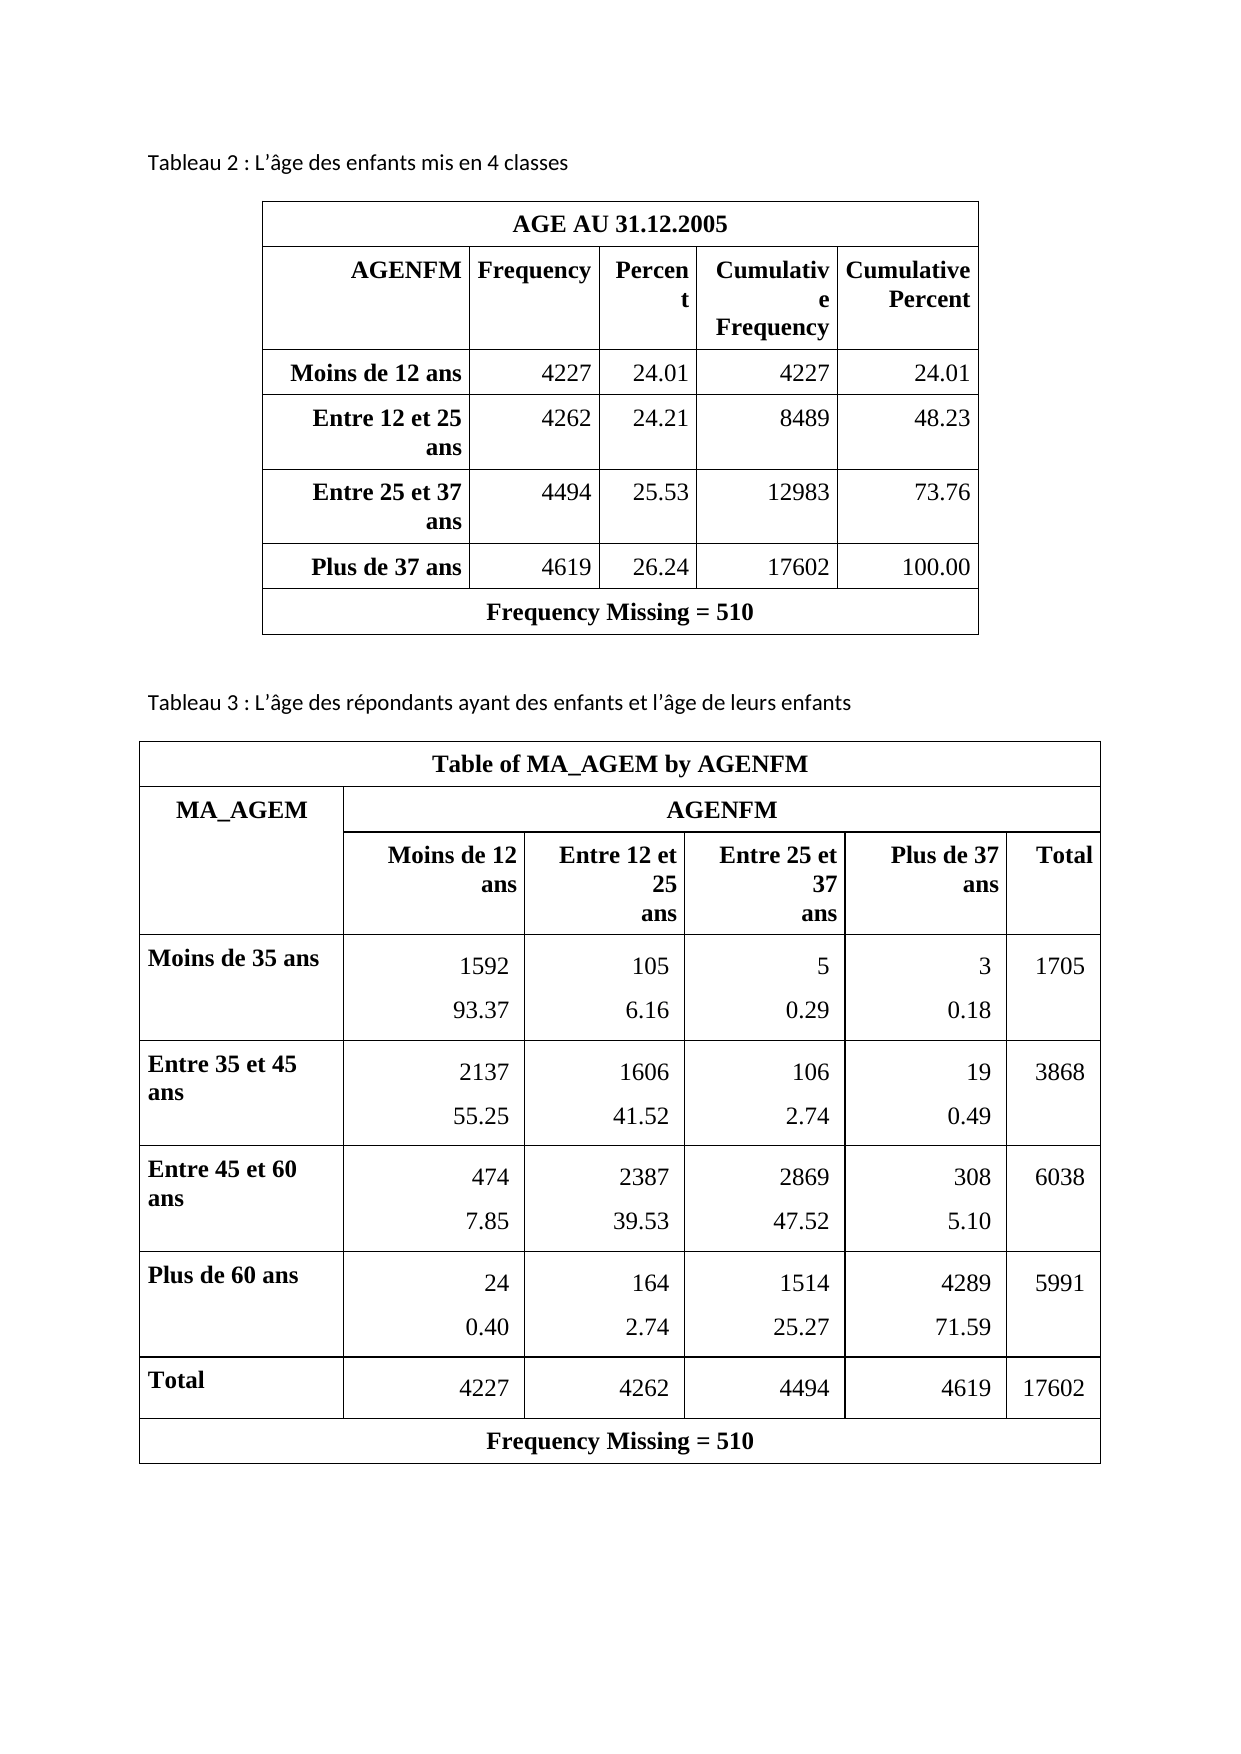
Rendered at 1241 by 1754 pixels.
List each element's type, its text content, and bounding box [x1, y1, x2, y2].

table_cell Total [1007, 833, 1100, 934]
table_cell Frequency [470, 247, 599, 349]
table_cell [846, 935, 1006, 1040]
table_cell Moins de 35 ans [140, 935, 343, 1040]
table_cell [685, 1252, 844, 1356]
table_cell [1007, 935, 1100, 1040]
table_cell [685, 1041, 844, 1145]
table_cell Entre 45 et 60 ans [140, 1146, 343, 1251]
table_cell [525, 1252, 684, 1356]
table_cell 100.00 [838, 544, 978, 588]
table_cell Cumulative Frequency [697, 247, 837, 349]
table_cell [525, 1041, 684, 1145]
table_header Table of MA_AGEM by AGENFM [140, 742, 1100, 786]
table_cell [344, 1252, 524, 1356]
table_cell [685, 1146, 844, 1251]
table_cell Moins de 12 ans [263, 350, 469, 394]
table_cell 4227 [697, 350, 837, 394]
table_cell 4227 [470, 350, 599, 394]
table_cell [525, 1358, 684, 1418]
table_cell 25.53 [600, 470, 696, 543]
table_cell MA_AGEM [140, 787, 343, 934]
table_cell Entre 25 et 37 ans [263, 470, 469, 543]
table_cell Plus de 60 ans [140, 1252, 343, 1356]
text Tableau 3 : L’âge des répondants ayant des enfants et l’âge de leurs enfants [148, 688, 1093, 716]
table_cell 48.23 [838, 395, 978, 468]
table_cell Entre 35 et 45 ans [140, 1041, 343, 1145]
table_cell 26.24 [600, 544, 696, 588]
table_cell Plus de 37 ans [846, 833, 1006, 934]
table_cell AGENFM [344, 787, 1100, 831]
table_cell 73.76 [838, 470, 978, 543]
table_cell Entre 12 et 25 ans [263, 395, 469, 468]
table_cell 4619 [470, 544, 599, 588]
table_cell Entre 12 et 25 ans [525, 833, 684, 934]
table_cell 24.01 [600, 350, 696, 394]
table_cell Moins de 12 ans [344, 833, 524, 934]
table_cell 24.21 [600, 395, 696, 468]
table_cell [685, 935, 844, 1040]
table_cell Plus de 37 ans [263, 544, 469, 588]
table_header AGE AU 31.12.2005 [263, 202, 978, 246]
table_cell [846, 1146, 1006, 1251]
table_cell [1007, 1146, 1100, 1251]
table_cell Frequency Missing = 510 [140, 1419, 1100, 1463]
table_cell [525, 935, 684, 1040]
table_cell Entre 25 et 37 ans [685, 833, 844, 934]
table_cell [344, 1146, 524, 1251]
table_cell 4494 [470, 470, 599, 543]
table_cell 17602 [697, 544, 837, 588]
text Tableau 2 : L’âge des enfants mis en 4 classes [148, 148, 1093, 176]
table_cell [525, 1146, 684, 1251]
table_cell AGENFM [263, 247, 469, 349]
table_cell [1007, 1358, 1100, 1418]
table_cell [846, 1358, 1006, 1418]
table_cell [685, 1358, 844, 1418]
table_cell [344, 1041, 524, 1145]
table_cell Cumulative Percent [838, 247, 978, 349]
table_cell [846, 1252, 1006, 1356]
table_cell [1007, 1252, 1100, 1356]
table_cell Frequency Missing = 510 [263, 589, 978, 633]
table_cell 8489 [697, 395, 837, 468]
table_cell [1007, 1041, 1100, 1145]
table_cell 24.01 [838, 350, 978, 394]
table_cell Percent [600, 247, 696, 349]
table_cell 12983 [697, 470, 837, 543]
table_cell 4262 [470, 395, 599, 468]
table_cell [846, 1041, 1006, 1145]
table_cell [344, 1358, 524, 1418]
table_cell [344, 935, 524, 1040]
table_cell Total [140, 1358, 343, 1418]
